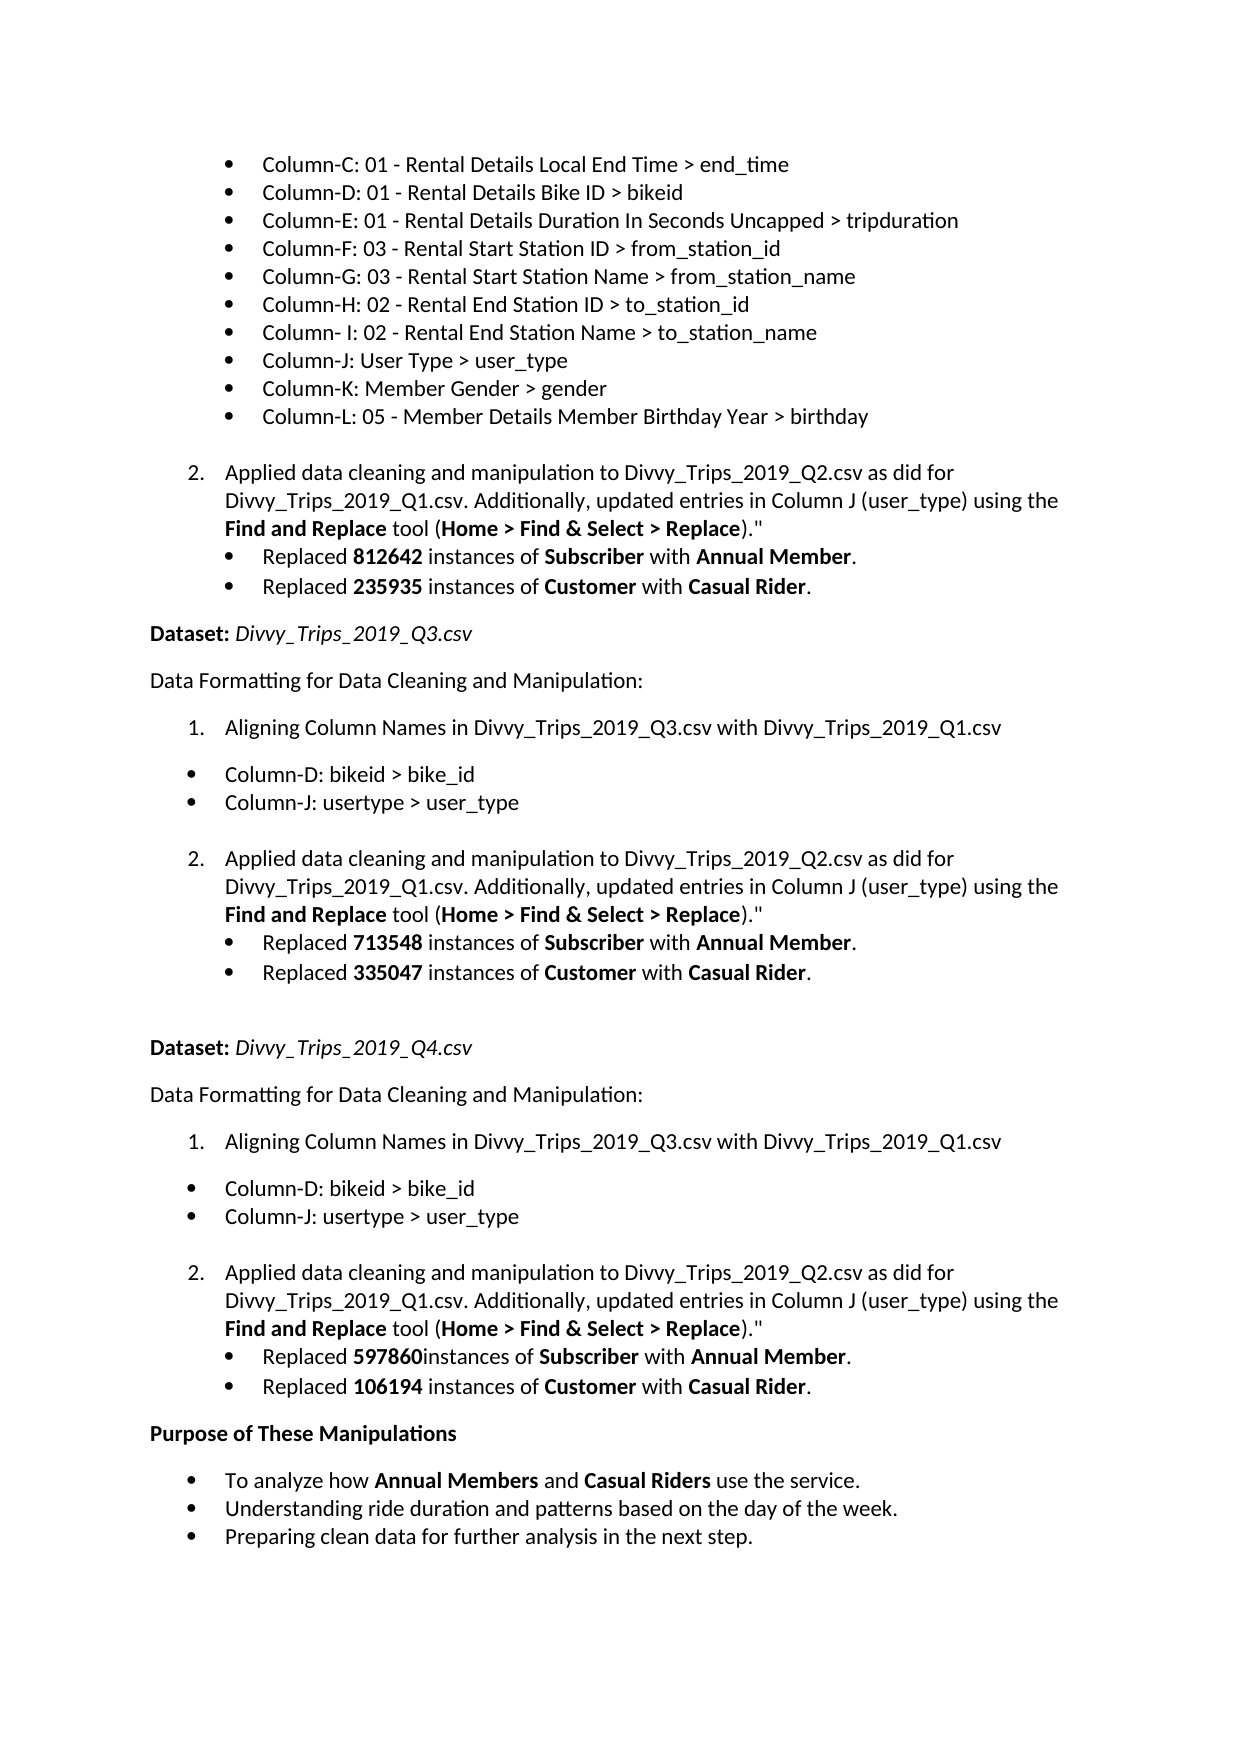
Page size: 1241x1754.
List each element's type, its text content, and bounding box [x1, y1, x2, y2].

text Dataset: Divvy_Trips_2019_Q3.csv [150, 619, 1090, 647]
text Data Formatting for Data Cleaning and Manipulation: [150, 1080, 1090, 1108]
list Column-J: User Type > user_type [225, 346, 1090, 374]
list Replaced 235935 instances of Customer with Casual Rider. [225, 572, 1090, 601]
list Understanding ride duration and patterns based on the day of the week. [187, 1494, 1090, 1522]
list Column- I: 02 - Rental End Station Name > to_station_name [225, 318, 1090, 346]
list Aligning Column Names in Divvy_Trips_2019_Q3.csv with Divvy_Trips_2019_Q1.csv [187, 1127, 1090, 1155]
list Column-D: bikeid > bike_id [187, 760, 1090, 788]
list Replaced 713548 instances of Subscriber with Annual Member. [225, 928, 1090, 956]
list Replaced 335047 instances of Customer with Casual Rider. [225, 958, 1090, 986]
list Column-J: usertype > user_type [187, 788, 1090, 816]
list Applied data cleaning and manipulation to Divvy_Trips_2019_Q2.csv as did for Divvy_Trips_2019_Q1.csv. Additionally, updated entries in Column J (user_type) using the Find and Replace tool (Home > Find & Select > Replace)." [187, 1258, 1090, 1342]
text Data Formatting for Data Cleaning and Manipulation: [150, 666, 1090, 694]
list Aligning Column Names in Divvy_Trips_2019_Q3.csv with Divvy_Trips_2019_Q1.csv [187, 713, 1090, 741]
list Applied data cleaning and manipulation to Divvy_Trips_2019_Q2.csv as did for Divvy_Trips_2019_Q1.csv. Additionally, updated entries in Column J (user_type) using the Find and Replace tool (Home > Find & Select > Replace)." [187, 458, 1090, 542]
list Column-D: bikeid > bike_id [187, 1174, 1090, 1202]
list Replaced 106194 instances of Customer with Casual Rider. [225, 1372, 1090, 1400]
list Column-K: Member Gender > gender [225, 374, 1090, 402]
text Purpose of These Manipulations [150, 1419, 1090, 1447]
list Column-J: usertype > user_type [187, 1202, 1090, 1230]
list Column-C: 01 - Rental Details Local End Time > end_time [225, 150, 1090, 178]
list Column-L: 05 - Member Details Member Birthday Year > birthday [225, 402, 1090, 430]
list Column-F: 03 - Rental Start Station ID > from_station_id [225, 234, 1090, 262]
list Column-H: 02 - Rental End Station ID > to_station_id [225, 290, 1090, 318]
text Dataset: Divvy_Trips_2019_Q4.csv [150, 1033, 1090, 1061]
list Preparing clean data for further analysis in the next step. [187, 1522, 1090, 1550]
list Column-G: 03 - Rental Start Station Name > from_station_name [225, 262, 1090, 290]
list Replaced 812642 instances of Subscriber with Annual Member. [225, 542, 1090, 570]
list Column-E: 01 - Rental Details Duration In Seconds Uncapped > tripduration [225, 206, 1090, 234]
list Column-D: 01 - Rental Details Bike ID > bikeid [225, 178, 1090, 206]
list To analyze how Annual Members and Casual Riders use the service. [187, 1466, 1090, 1494]
list Replaced 597860instances of Subscriber with Annual Member. [225, 1342, 1090, 1370]
list Applied data cleaning and manipulation to Divvy_Trips_2019_Q2.csv as did for Divvy_Trips_2019_Q1.csv. Additionally, updated entries in Column J (user_type) using the Find and Replace tool (Home > Find & Select > Replace)." [187, 844, 1090, 928]
